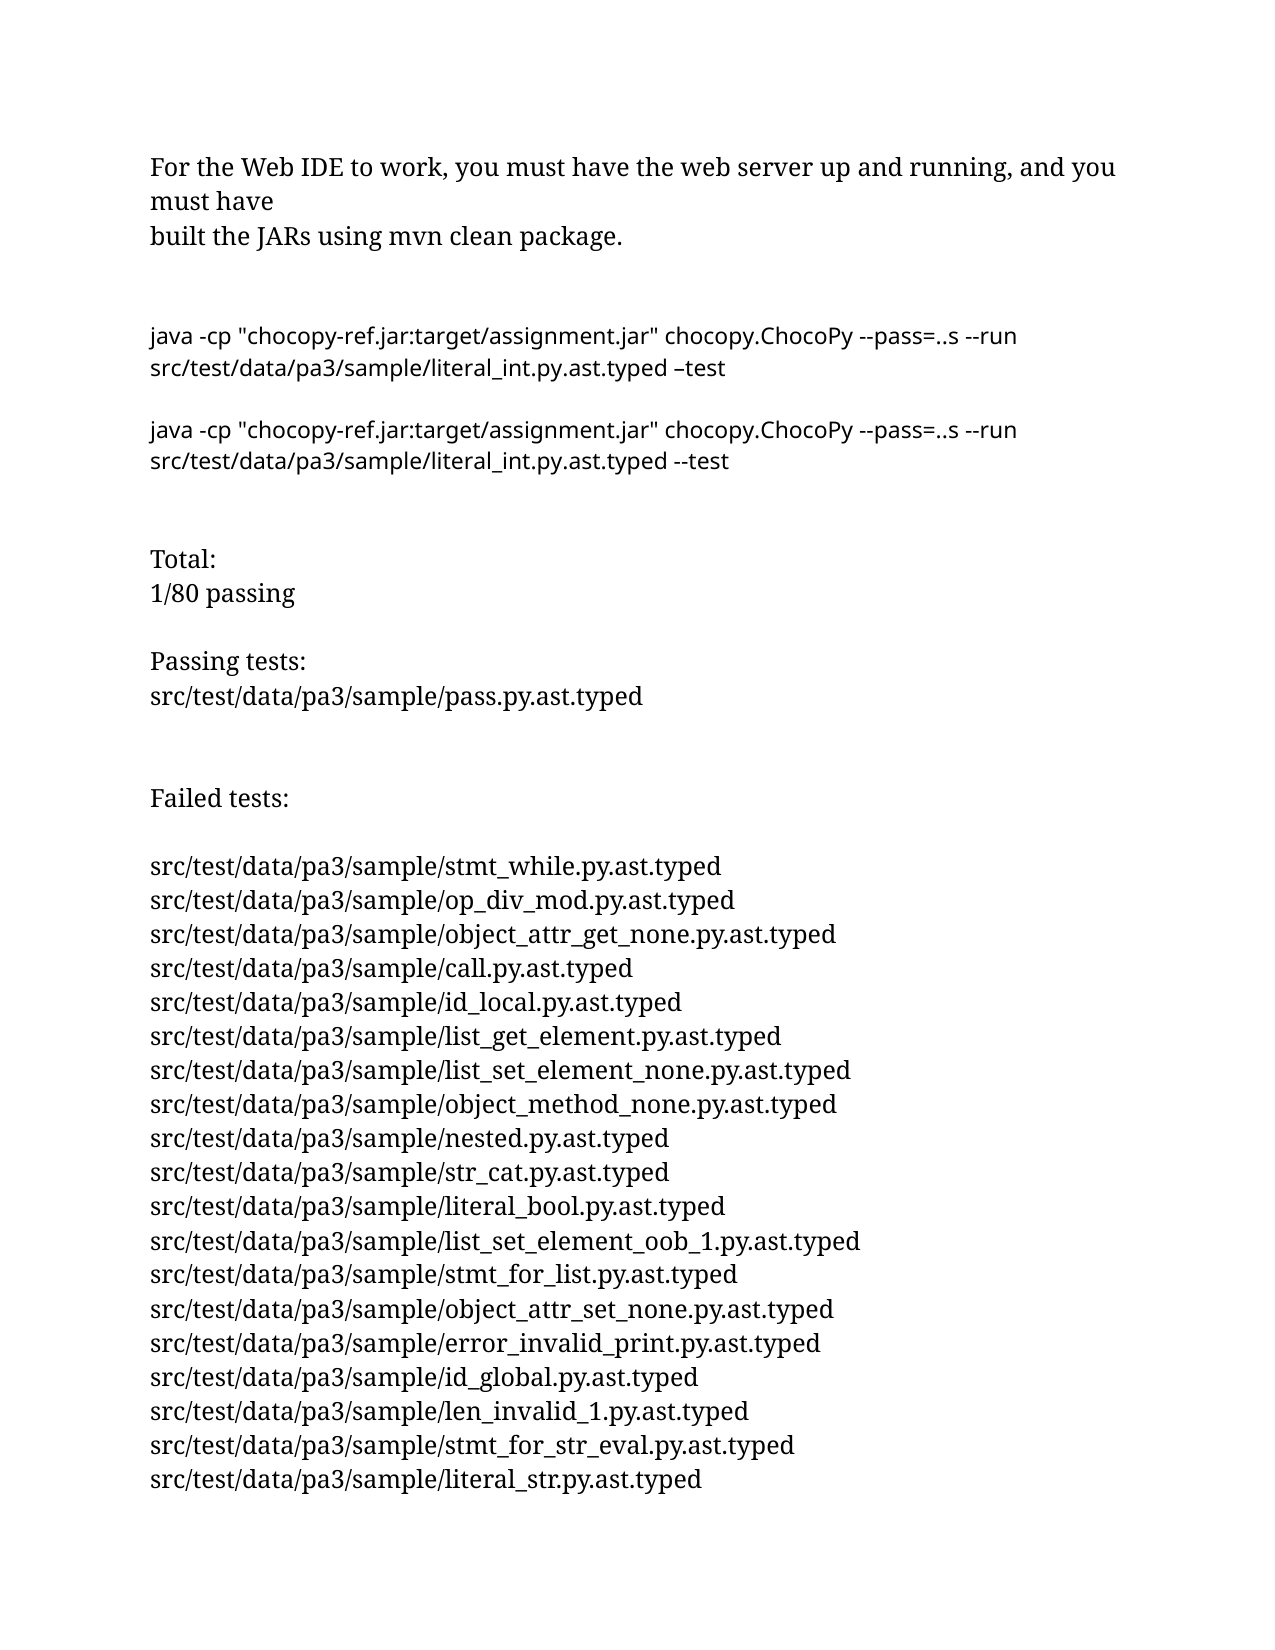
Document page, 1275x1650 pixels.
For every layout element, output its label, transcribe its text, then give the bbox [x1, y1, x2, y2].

text Total: [150, 542, 1125, 576]
text src/test/data/pa3/sample/error_invalid_print.py.ast.typed [150, 1325, 1125, 1359]
text src/test/data/pa3/sample/nested.py.ast.typed [150, 1121, 1125, 1155]
text src/test/data/pa3/sample/object_attr_get_none.py.ast.typed [150, 917, 1125, 951]
text built the JARs using mvn clean package. [150, 218, 1125, 252]
text Failed tests: [150, 780, 1125, 814]
text src/test/data/pa3/sample/stmt_while.py.ast.typed [150, 848, 1125, 882]
text java -cp "chocopy-ref.jar:target/assignment.jar" chocopy.ChocoPy --pass=..s --run src/test/data/pa3/sample/literal_int.py.ast.typed –test [150, 320, 1125, 383]
text src/test/data/pa3/sample/object_method_none.py.ast.typed [150, 1087, 1125, 1121]
text src/test/data/pa3/sample/list_set_element_oob_1.py.ast.typed [150, 1223, 1125, 1257]
text src/test/data/pa3/sample/list_get_element.py.ast.typed [150, 1019, 1125, 1053]
text src/test/data/pa3/sample/op_div_mod.py.ast.typed [150, 882, 1125, 917]
text 1/80 passing [150, 576, 1125, 610]
text Passing tests: [150, 644, 1125, 678]
text src/test/data/pa3/sample/call.py.ast.typed [150, 951, 1125, 985]
text src/test/data/pa3/sample/id_local.py.ast.typed [150, 985, 1125, 1019]
text src/test/data/pa3/sample/literal_str.py.ast.typed [150, 1462, 1125, 1496]
text src/test/data/pa3/sample/list_set_element_none.py.ast.typed [150, 1053, 1125, 1087]
text src/test/data/pa3/sample/literal_bool.py.ast.typed [150, 1189, 1125, 1223]
text src/test/data/pa3/sample/id_global.py.ast.typed [150, 1359, 1125, 1393]
text src/test/data/pa3/sample/pass.py.ast.typed [150, 678, 1125, 712]
text src/test/data/pa3/sample/object_attr_set_none.py.ast.typed [150, 1291, 1125, 1325]
text src/test/data/pa3/sample/str_cat.py.ast.typed [150, 1155, 1125, 1189]
text src/test/data/pa3/sample/stmt_for_list.py.ast.typed [150, 1257, 1125, 1291]
text For the Web IDE to work, you must have the web server up and running, and you must have [150, 150, 1125, 218]
text src/test/data/pa3/sample/len_invalid_1.py.ast.typed [150, 1393, 1125, 1427]
text src/test/data/pa3/sample/stmt_for_str_eval.py.ast.typed [150, 1427, 1125, 1462]
text java -cp "chocopy-ref.jar:target/assignment.jar" chocopy.ChocoPy --pass=..s --run src/test/data/pa3/sample/literal_int.py.ast.typed --test [150, 414, 1125, 477]
